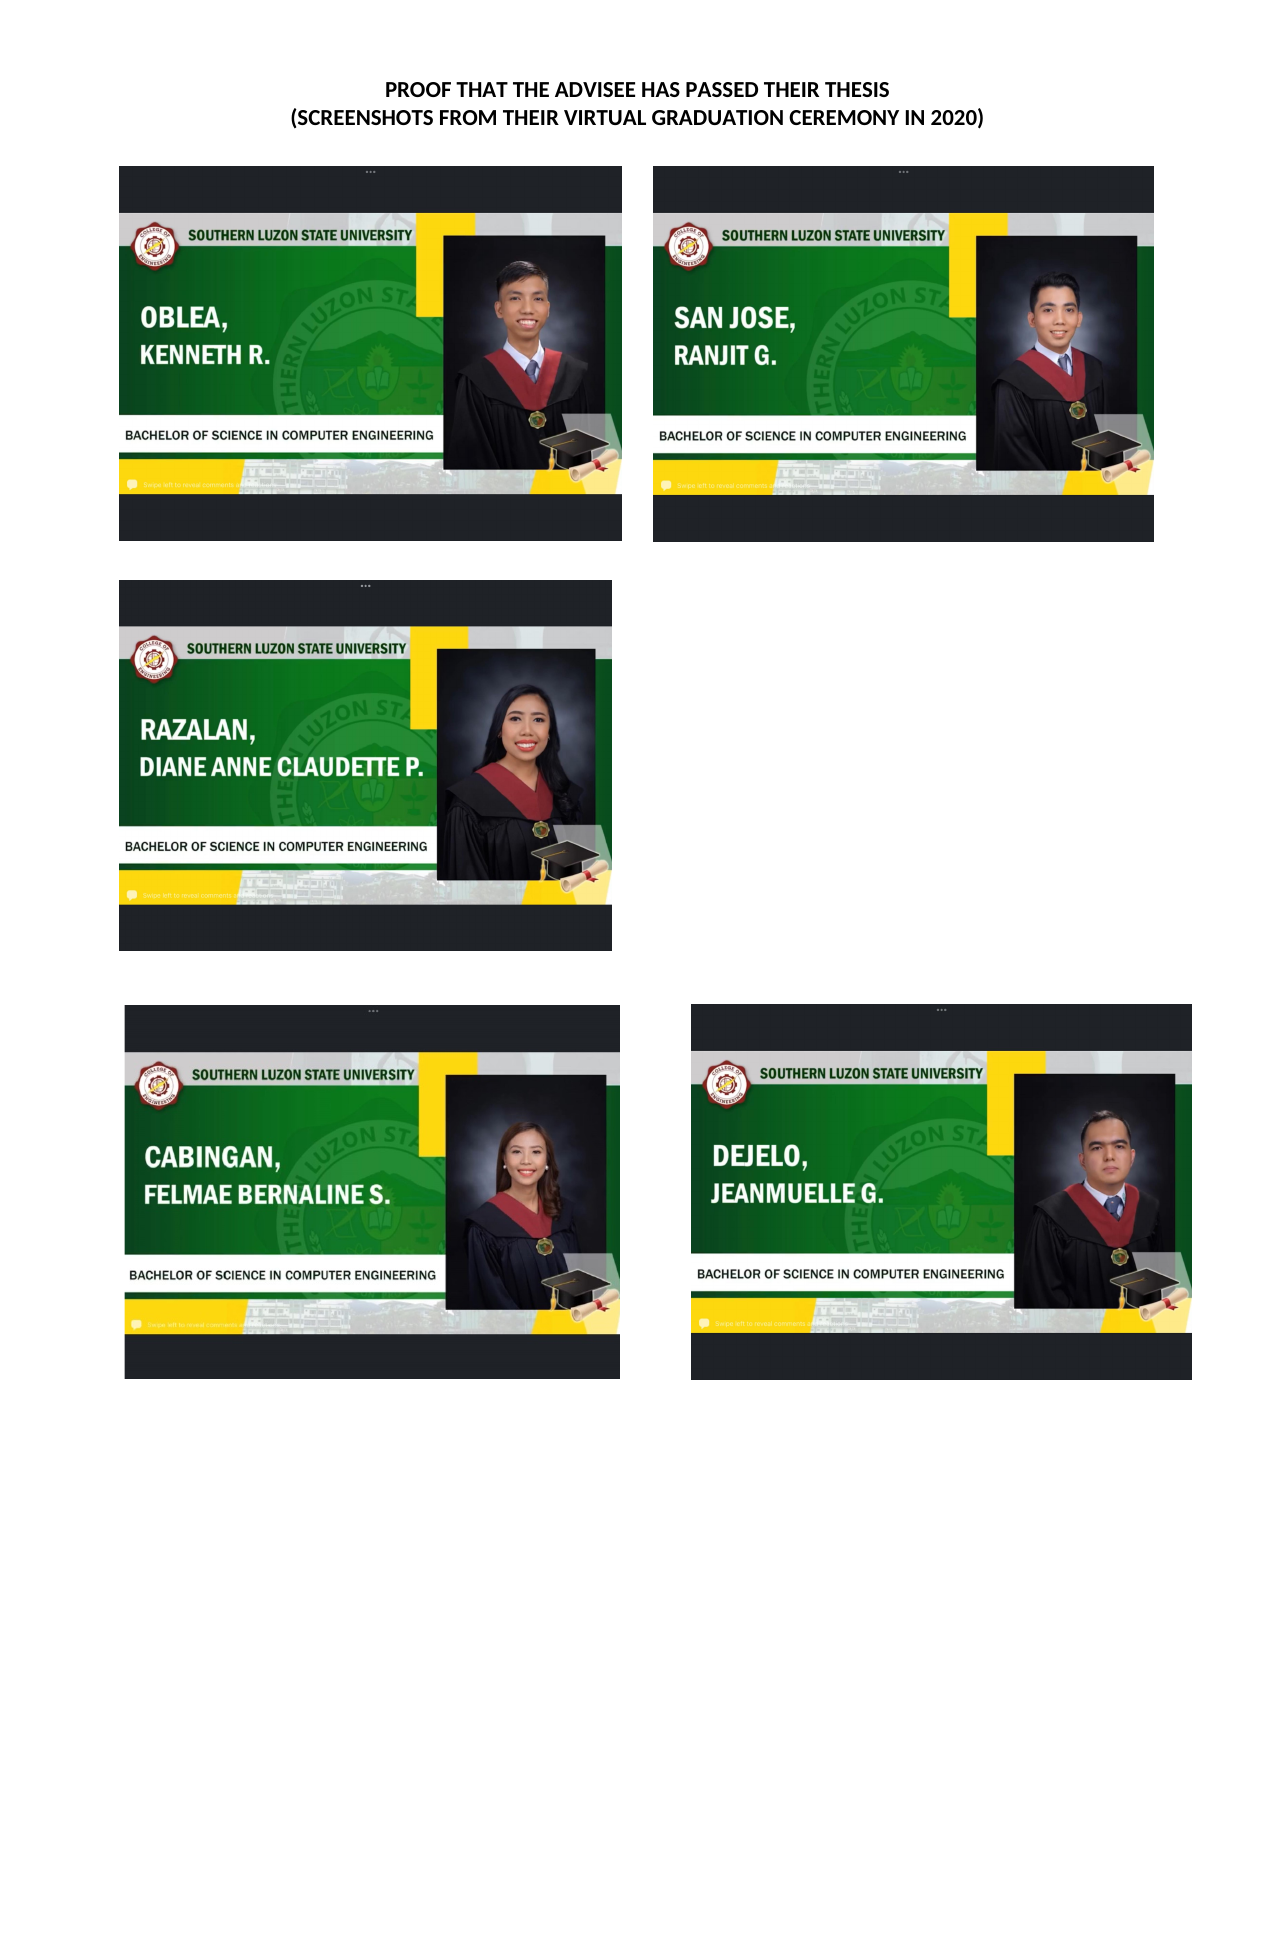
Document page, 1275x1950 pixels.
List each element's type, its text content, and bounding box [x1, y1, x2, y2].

picture [123, 1005, 620, 1378]
picture [691, 1004, 1192, 1380]
text PROOF THAT THE ADVISEE HAS PASSED THEIR THESIS [75, 75, 1200, 103]
picture [119, 166, 622, 541]
picture [653, 166, 1154, 542]
picture [119, 580, 612, 951]
text (SCREENSHOTS FROM THEIR VIRTUAL GRADUATION CEREMONY IN 2020) [75, 103, 1200, 131]
